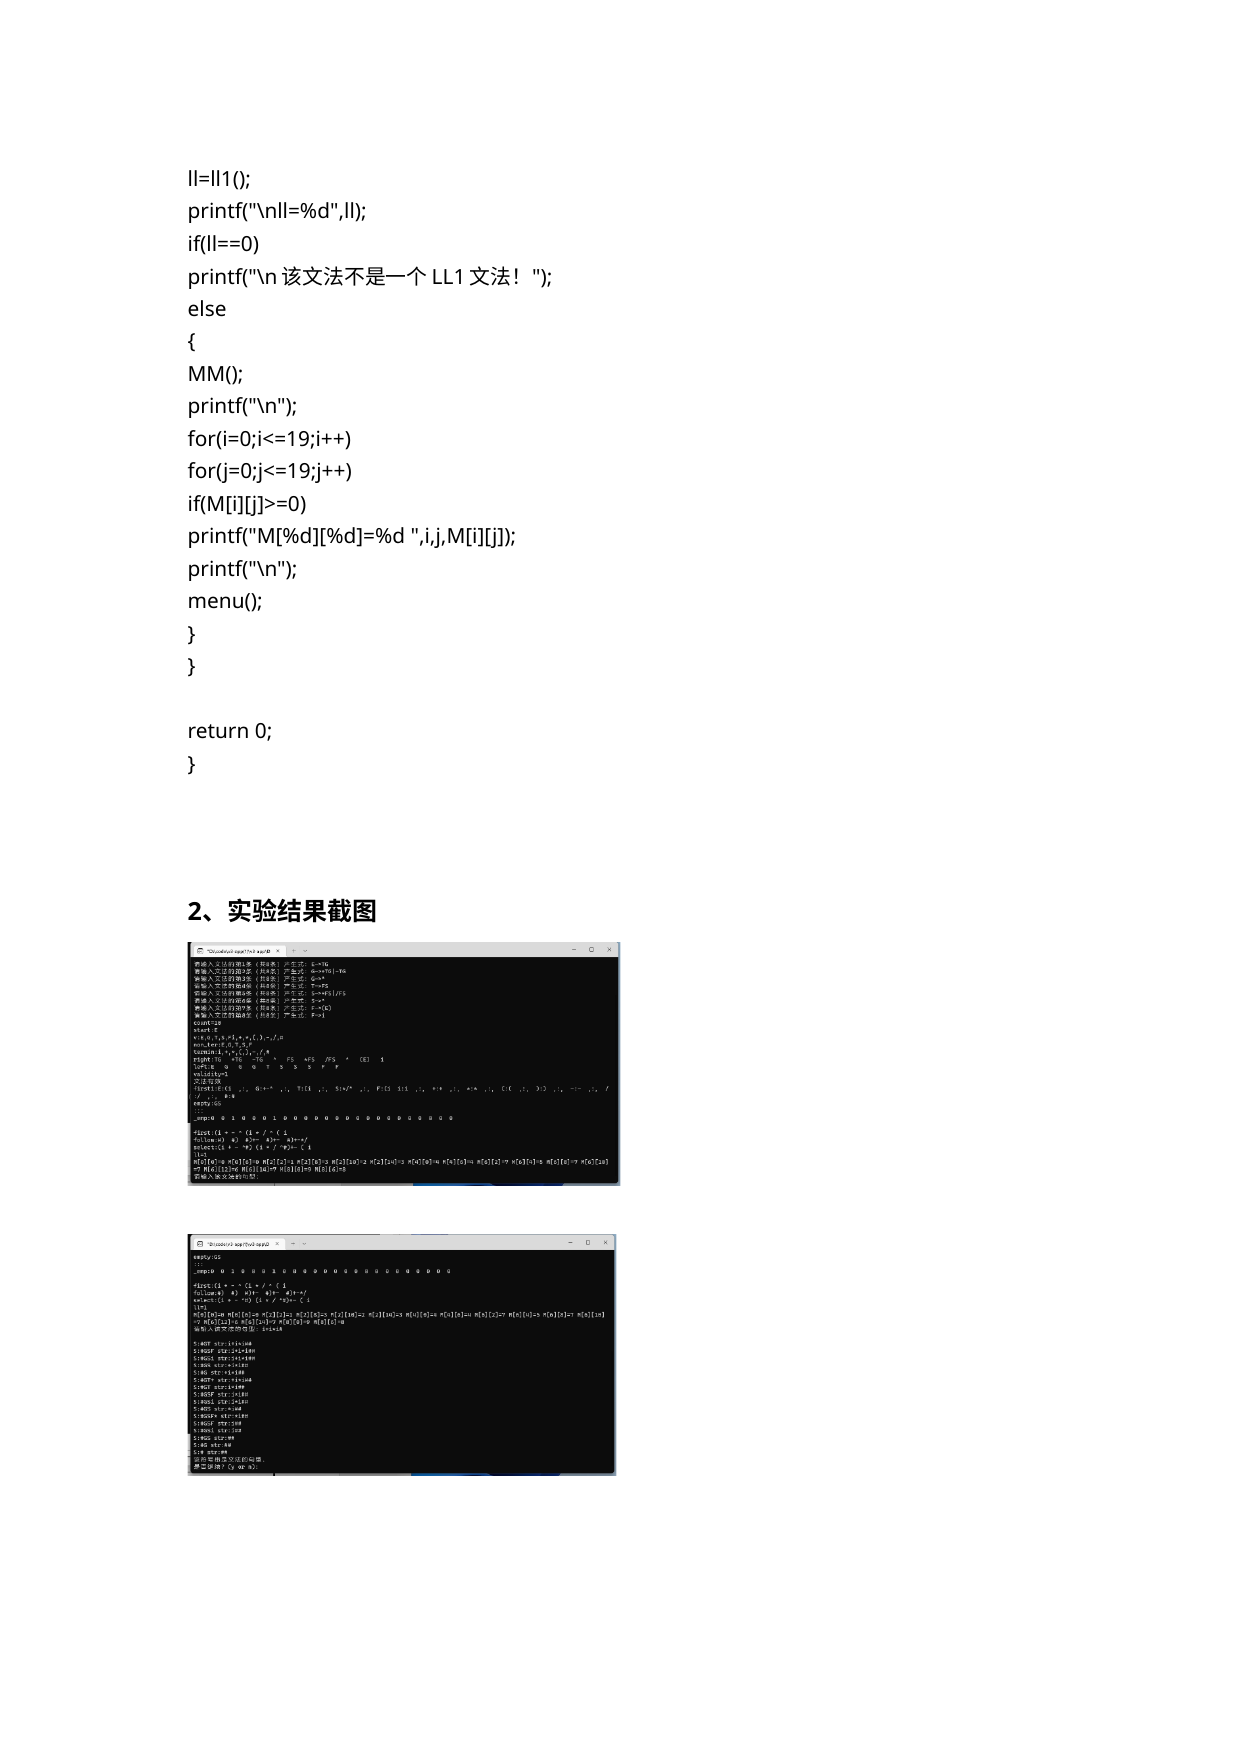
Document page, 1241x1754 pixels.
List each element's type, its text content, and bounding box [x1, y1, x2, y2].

text printf("\nll=%d",ll); [187, 194, 1053, 227]
text } [187, 617, 1053, 649]
text printf("M[%d][%d]=%d ",i,j,M[i][j]); [187, 519, 1053, 552]
text return 0; [187, 714, 1053, 747]
text 2、实验结果截图 [187, 877, 1053, 942]
text ll=ll1(); [187, 162, 1053, 194]
picture [187, 1234, 617, 1476]
text MM(); [187, 357, 1053, 389]
text printf("\n该文法不是一个LL1文法！"); [187, 259, 1053, 292]
text for(i=0;i<=19;i++) [187, 422, 1053, 454]
picture [187, 942, 621, 1186]
text printf("\n"); [187, 552, 1053, 584]
text if(ll==0) [187, 227, 1053, 259]
text printf("\n"); [187, 389, 1053, 422]
text } [187, 747, 1053, 779]
text if(M[i][j]>=0) [187, 487, 1053, 519]
text for(j=0;j<=19;j++) [187, 454, 1053, 487]
text else [187, 292, 1053, 324]
text menu(); [187, 584, 1053, 617]
text } [187, 649, 1053, 682]
text { [187, 324, 1053, 357]
